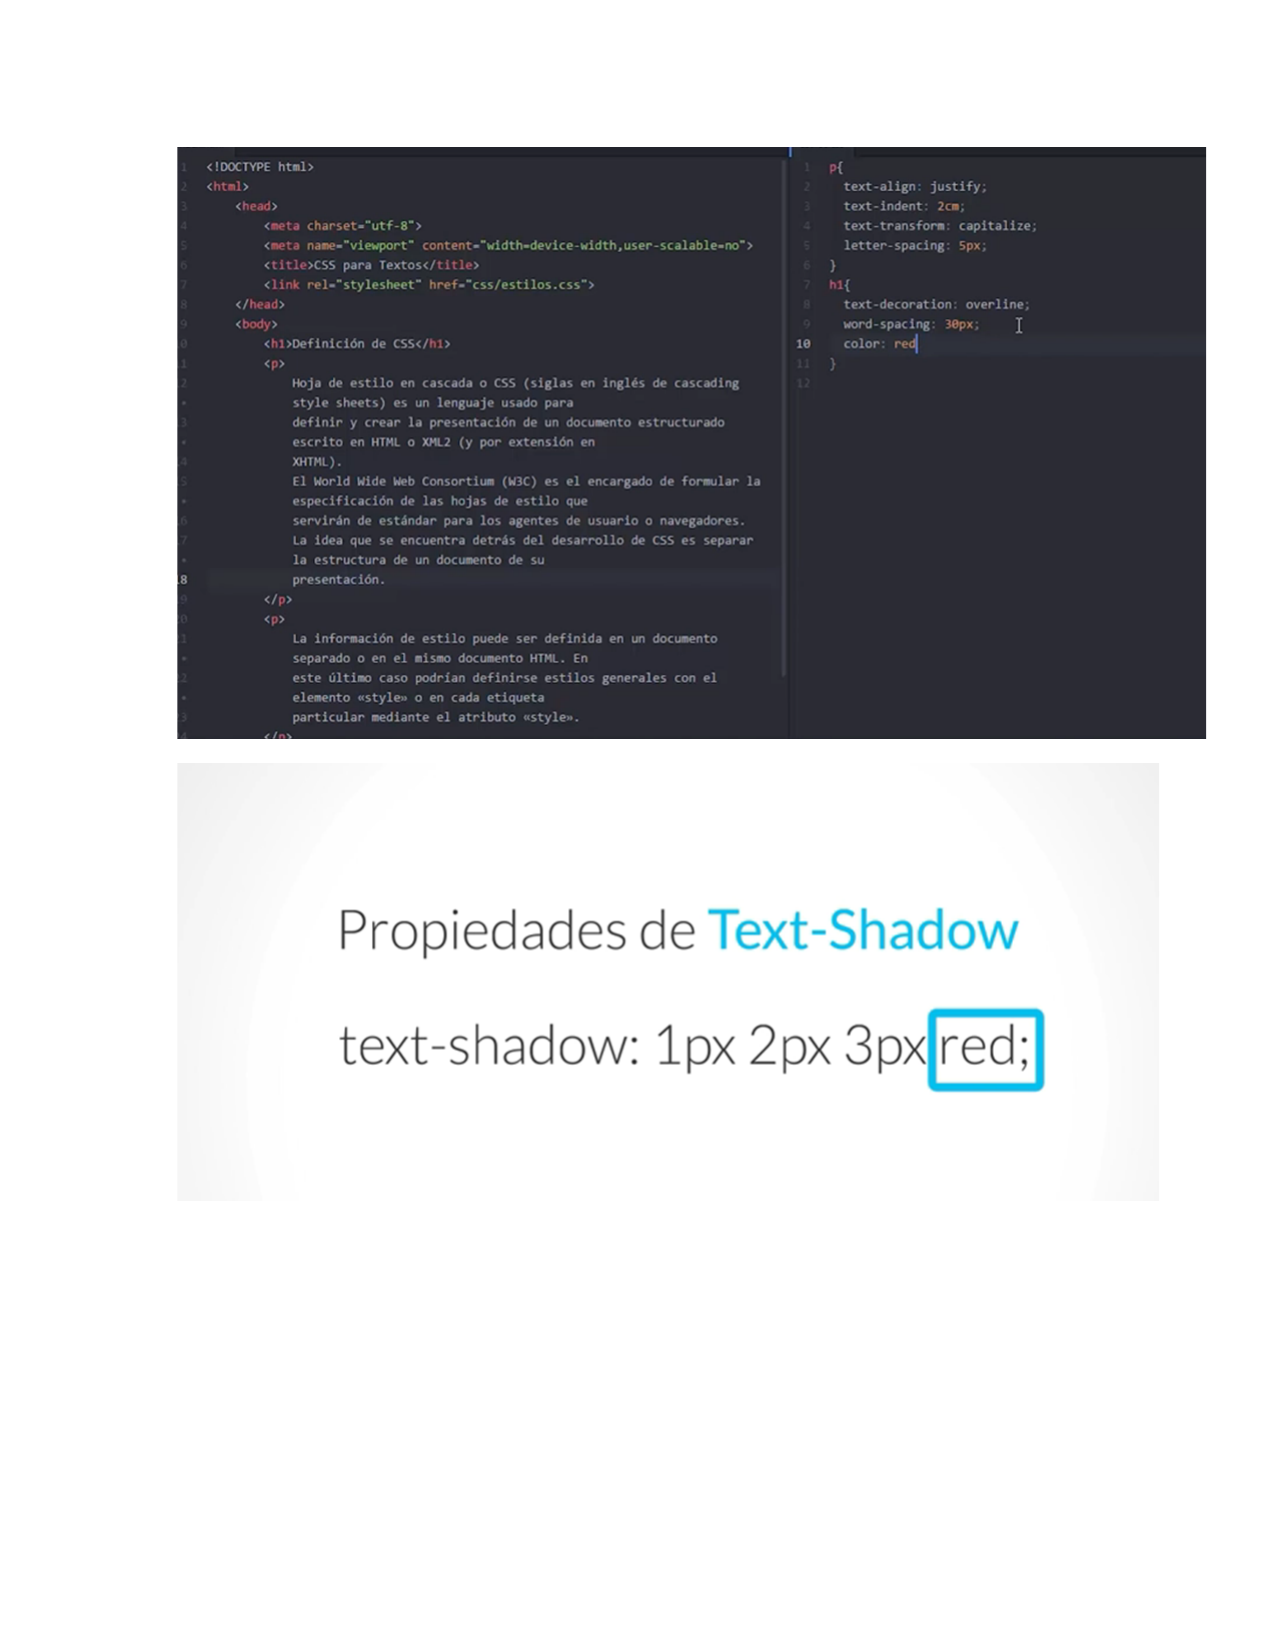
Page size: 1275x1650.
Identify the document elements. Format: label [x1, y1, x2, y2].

picture [177, 147, 1207, 739]
picture [177, 763, 1160, 1201]
